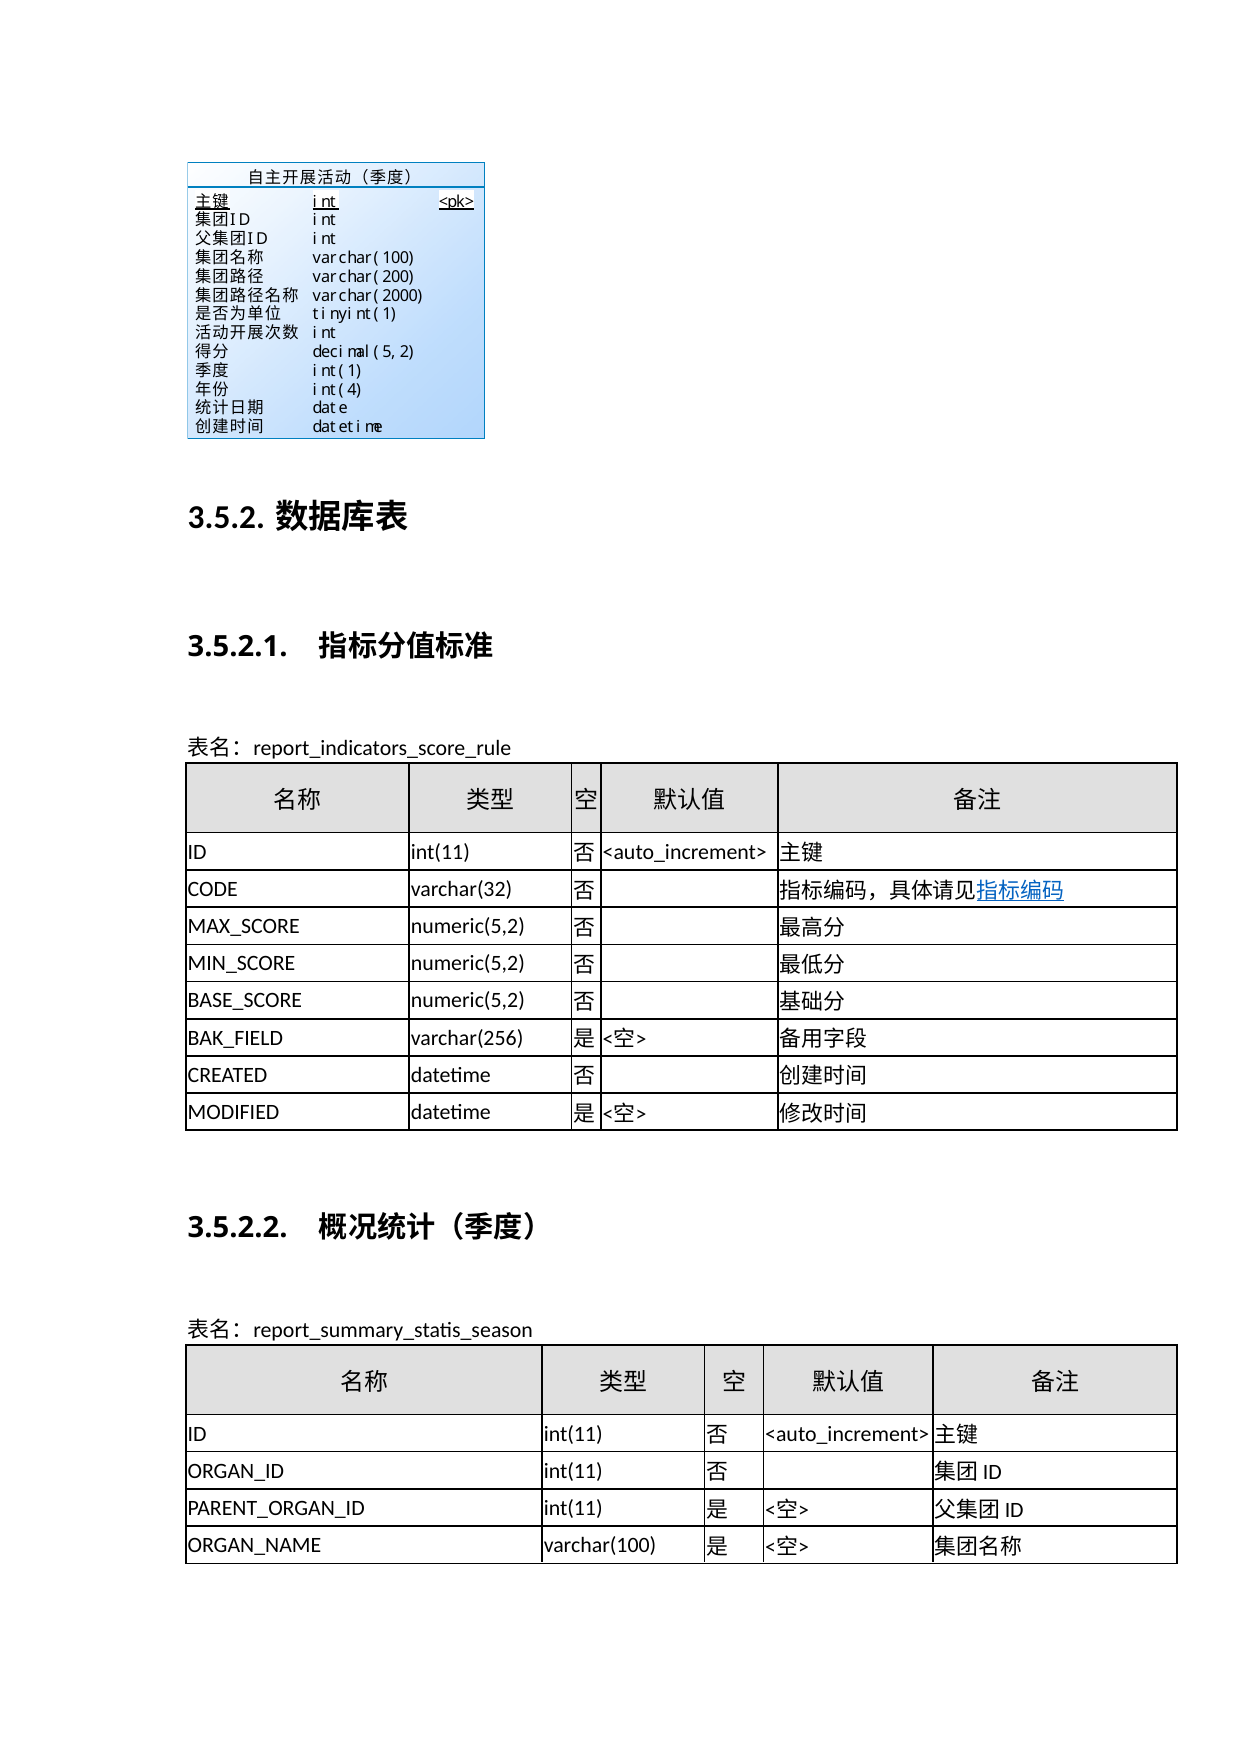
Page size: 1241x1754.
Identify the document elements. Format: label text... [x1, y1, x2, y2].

table_cell [602, 871, 777, 906]
table_cell ORGAN_NAME [187, 1527, 541, 1562]
table_cell int(11) [543, 1415, 704, 1451]
table_cell MAX_SCORE [187, 908, 408, 943]
table_cell int(11) [543, 1452, 704, 1488]
table_cell varchar(32) [410, 871, 571, 906]
text 表名：report_indicators_score_rule [187, 730, 1053, 762]
table_header 备注 [934, 1346, 1176, 1414]
table_cell ID [187, 1415, 541, 1451]
table_cell int(11) [410, 833, 571, 869]
table_cell int(11) [543, 1490, 704, 1525]
table_cell 备用字段 [779, 1020, 1176, 1055]
table_header 空 [705, 1346, 763, 1414]
table_cell CREATED [187, 1057, 408, 1092]
table_cell BASE_SCORE [187, 982, 408, 1018]
table_cell 最高分 [779, 908, 1176, 943]
table_cell PARENT_ORGAN_ID [187, 1490, 541, 1525]
table_cell [602, 982, 777, 1018]
subtitle 指标分值标准 [187, 611, 1053, 676]
table_cell 否 [572, 908, 600, 943]
table_cell 集团ID [934, 1452, 1176, 1488]
table_cell datetime [410, 1094, 571, 1129]
table_cell CODE [187, 871, 408, 906]
table_cell 集团名称 [934, 1527, 1176, 1562]
table_cell <空> [602, 1020, 777, 1055]
table_cell 是 [572, 1020, 600, 1055]
table_cell 创建时间 [779, 1057, 1176, 1092]
text 表名：report_summary_statis_season [187, 1311, 1053, 1344]
table_header 类型 [543, 1346, 704, 1414]
table_cell [602, 945, 777, 981]
table_header 默认值 [764, 1346, 932, 1414]
table_cell ORGAN_ID [187, 1452, 541, 1488]
table_cell [764, 1452, 932, 1488]
table_cell 否 [572, 945, 600, 981]
table_cell BAK_FIELD [187, 1020, 408, 1055]
table_cell 否 [705, 1415, 763, 1451]
table_cell 否 [572, 871, 600, 906]
table_cell <auto_increment> [764, 1415, 932, 1451]
table_cell MODIFIED [187, 1094, 408, 1129]
table_cell [602, 1057, 777, 1092]
table_cell numeric(5,2) [410, 945, 571, 981]
table_cell 否 [572, 1057, 600, 1092]
table_cell 主键 [779, 833, 1176, 869]
table_cell 主键 [934, 1415, 1176, 1451]
table_cell 否 [572, 982, 600, 1018]
table_cell numeric(5,2) [410, 982, 571, 1018]
table_cell varchar(256) [410, 1020, 571, 1055]
table_cell [602, 908, 777, 943]
table_header 名称 [187, 1346, 541, 1414]
subtitle 概况统计（季度） [187, 1193, 1053, 1258]
table_cell 父集团ID [934, 1490, 1176, 1525]
table_cell <空> [602, 1094, 777, 1129]
table_cell <空> [764, 1527, 932, 1562]
table_cell datetime [410, 1057, 571, 1092]
table_header 名称 [187, 764, 408, 832]
table_cell MIN_SCORE [187, 945, 408, 981]
table_cell 指标编码，具体请见指标编码 [779, 871, 1176, 906]
table_cell numeric(5,2) [410, 908, 571, 943]
table_cell 是 [705, 1527, 763, 1562]
table_cell 是 [572, 1094, 600, 1129]
table_cell 最低分 [779, 945, 1176, 981]
table_cell 否 [572, 833, 600, 869]
table_cell 基础分 [779, 982, 1176, 1018]
table_cell varchar(100) [543, 1527, 704, 1562]
table_cell 否 [705, 1452, 763, 1488]
table_cell ID [187, 833, 408, 869]
table_cell 是 [705, 1490, 763, 1525]
table_cell <auto_increment> [602, 833, 777, 869]
table_header 备注 [779, 764, 1176, 832]
table_cell <空> [764, 1490, 932, 1525]
table_cell 修改时间 [779, 1094, 1176, 1129]
subtitle 数据库表 [187, 482, 1053, 547]
table_header 类型 [410, 764, 571, 832]
table_header 空 [572, 764, 600, 832]
table_header 默认值 [602, 764, 777, 832]
